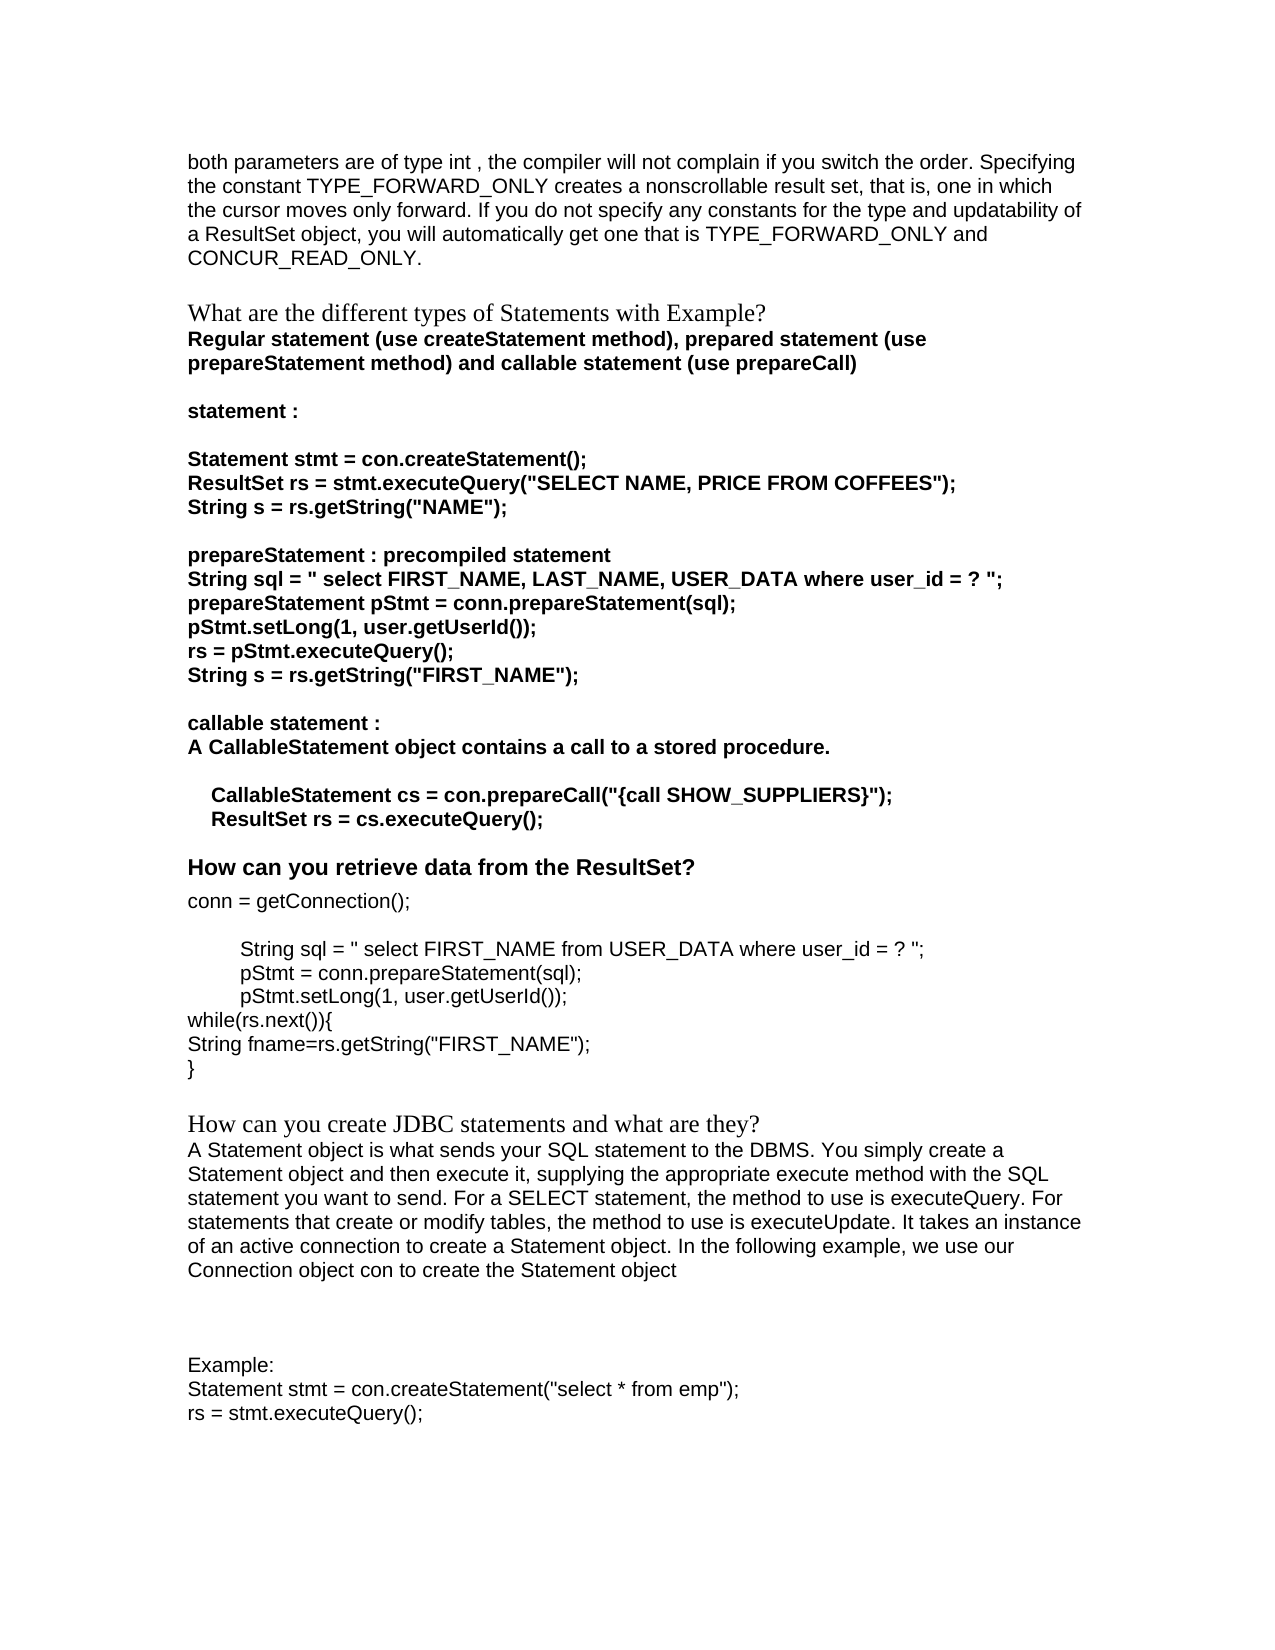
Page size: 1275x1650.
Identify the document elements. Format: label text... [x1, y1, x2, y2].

text What are the different types of Statements with Example? [187, 298, 1087, 327]
text How can you create JDBC statements and what are they? [187, 1109, 1087, 1138]
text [187, 150, 1087, 270]
text A Statement object is what sends your SQL statement to the DBMS. You simply create a Statement object and then execute it, supplying the appropriate execute method with the SQL statement you want to send. For a SELECT statement, the method to use is executeQuery. For statements that create or modify tables, the method to use is executeUpdate. It takes an instance of an active connection to create a Statement object. In the following example, we use our Connection object con to create the Statement object Example: Statement stmt = con.createStatement("select * from emp"); rs = stmt.executeQuery(); [187, 1138, 1087, 1425]
subtitle Regular statement (use createStatement method), prepared statement (use prepareStatement method) and callable statement (use prepareCall) statement : Statement stmt = con.createStatement(); ResultSet rs = stmt.executeQuery("SELECT NAME, PRICE FROM COFFEES"); String s = rs.getString("NAME"); prepareStatement : precompiled statement String sql = " select FIRST_NAME, LAST_NAME, USER_DATA where user_id = ? "; prepareStatement pStmt = conn.prepareStatement(sql); pStmt.setLong(1, user.getUserId()); rs = pStmt.executeQuery(); String s = rs.getString("FIRST_NAME"); callable statement : A CallableStatement object contains a call to a stored procedure. CallableStatement cs = con.prepareCall("{call SHOW_SUPPLIERS}"); ResultSet rs = cs.executeQuery(); How can you retrieve data from the ResultSet? [187, 327, 1087, 881]
text conn = getConnection(); String sql = " select FIRST_NAME from USER_DATA where user_id = ? "; pStmt = conn.prepareStatement(sql); pStmt.setLong(1, user.getUserId()); while(rs.next()){ String fname=rs.getString("FIRST_NAME"); } [187, 888, 1087, 1080]
